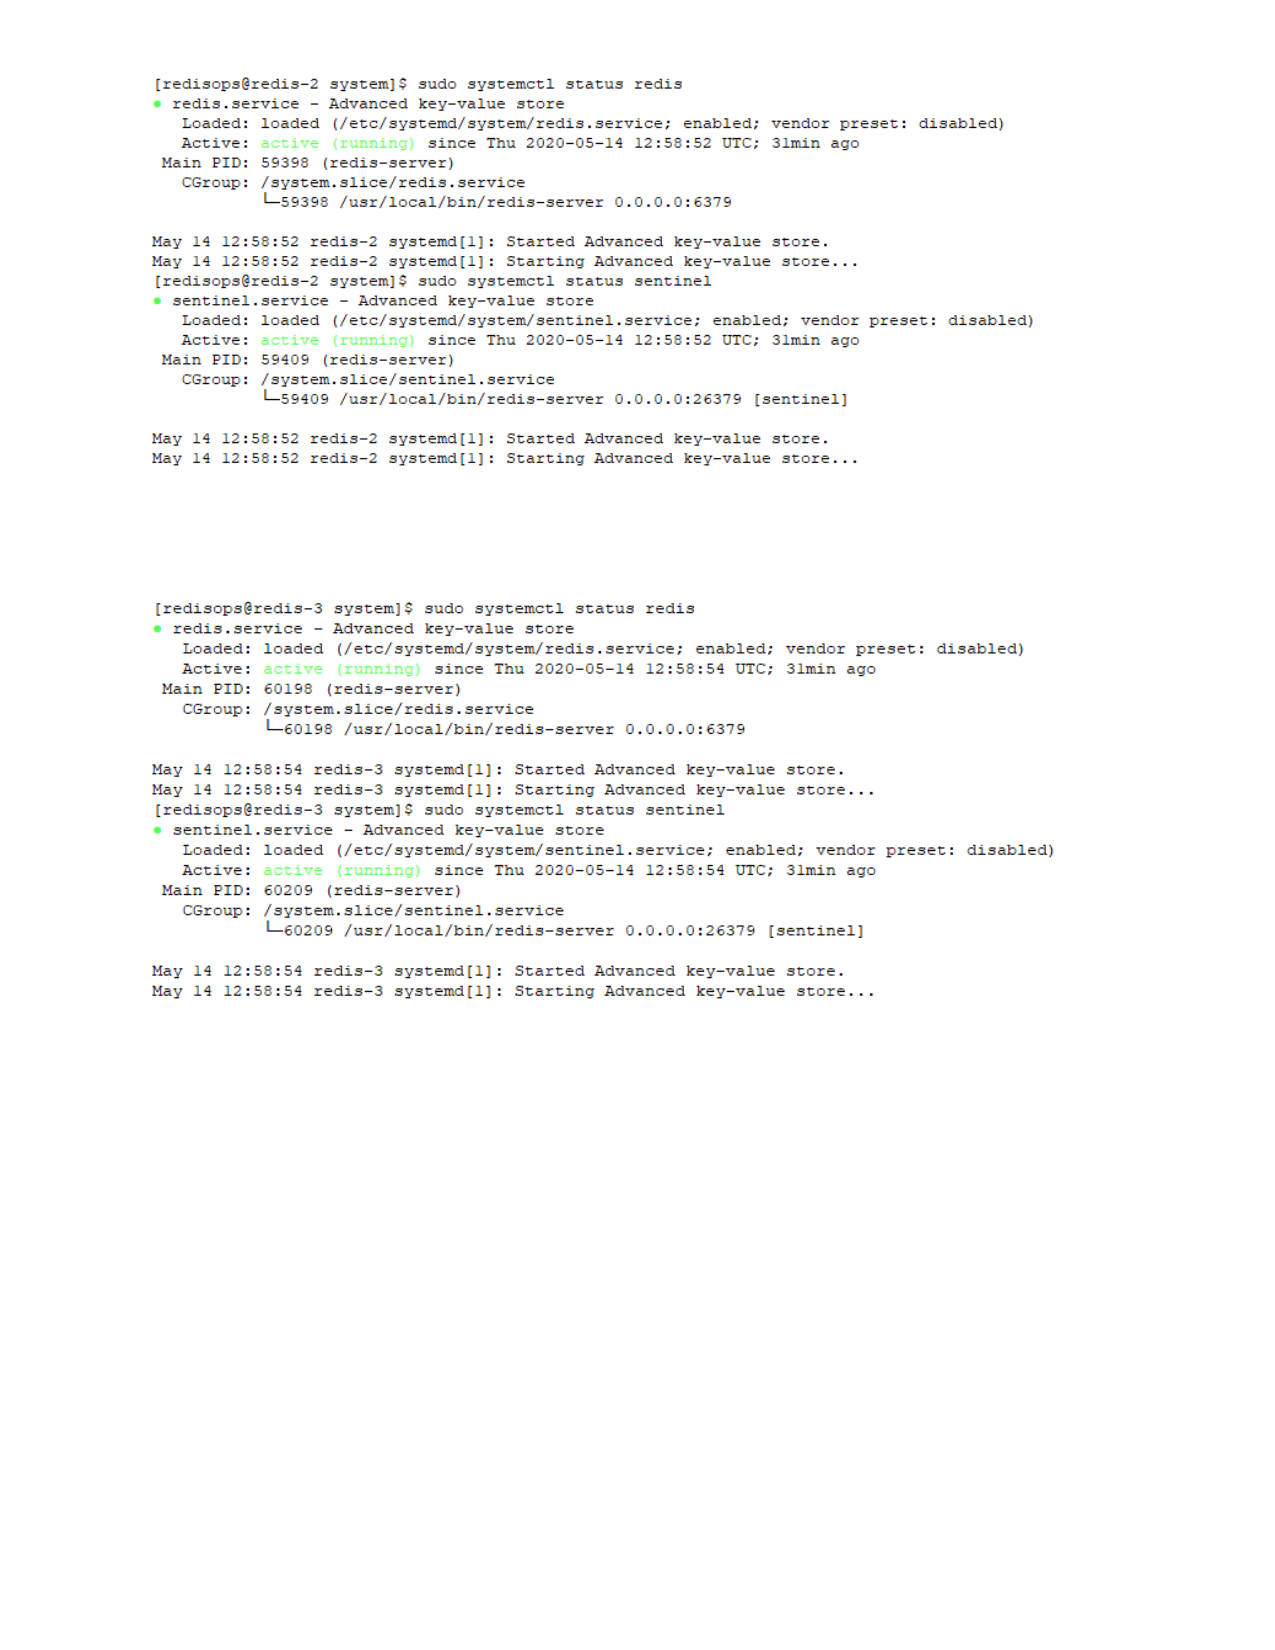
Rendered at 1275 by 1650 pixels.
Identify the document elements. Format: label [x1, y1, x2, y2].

picture [150, 597, 1089, 1001]
picture [150, 75, 1075, 468]
